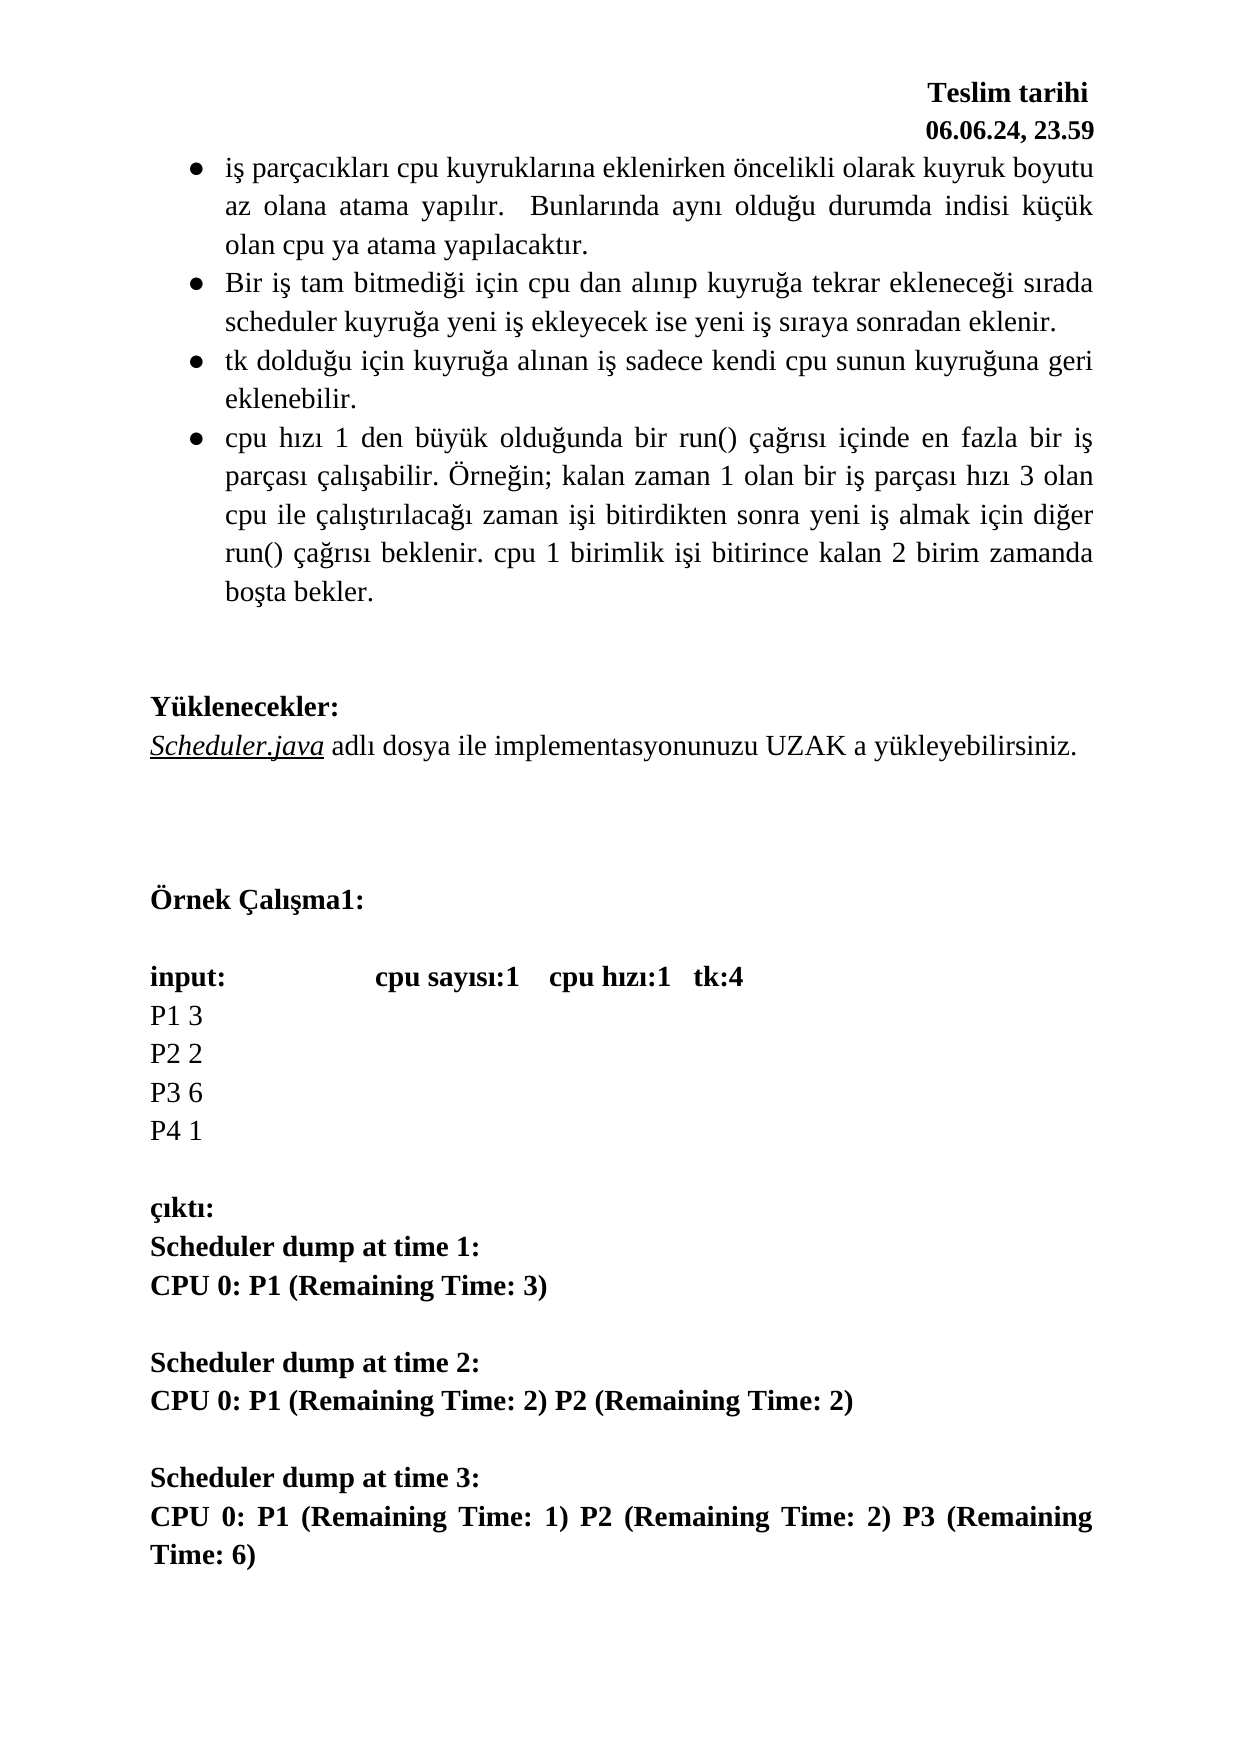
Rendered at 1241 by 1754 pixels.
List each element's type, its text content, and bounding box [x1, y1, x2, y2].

text CPU 0: P1 (Remaining Time: 3) [150, 1268, 1094, 1301]
text P4 1 [150, 1113, 1094, 1147]
list cpu hızı 1 den büyük olduğunda bir run() çağrısı içinde en fazla bir iş parçası çalışabilir. Örneğin; kalan zaman 1 olan bir iş parçası hızı 3 olan cpu ile çalıştırılacağı zaman işi bitirdikten sonra yeni iş almak için diğer run() çağrısı beklenir. cpu 1 birimlik işi bitirince kalan 2 birim zamanda boşta bekler. [187, 420, 1094, 607]
text Örnek Çalışma1: [150, 882, 1094, 916]
text CPU 0: P1 (Remaining Time: 2) P2 (Remaining Time: 2) [150, 1383, 1094, 1417]
list Bir iş tam bitmediği için cpu dan alınıp kuyruğa tekrar ekleneceği sırada scheduler kuyruğa yeni iş ekleyecek ise yeni iş sıraya sonradan eklenir. [187, 266, 1094, 338]
text P1 3 [150, 998, 1094, 1031]
text Scheduler dump at time 2: [150, 1345, 1094, 1378]
text Scheduler dump at time 1: [150, 1229, 1094, 1263]
text input: cpu sayısı:1 cpu hızı:1 tk:4 [150, 959, 1094, 993]
list tk dolduğu için kuyruğa alınan iş sadece kendi cpu sunun kuyruğuna geri eklenebilir. [187, 343, 1094, 415]
text Scheduler dump at time 3: [150, 1460, 1094, 1494]
text çıktı: [150, 1191, 1094, 1224]
text P2 2 [150, 1036, 1094, 1070]
text Yüklenecekler: [150, 689, 1094, 723]
list iş parçacıkları cpu kuyruklarına eklenirken öncelikli olarak kuyruk boyutu az olana atama yapılır. Bunlarında aynı olduğu durumda indisi küçük olan cpu ya atama yapılacaktır. [187, 150, 1094, 261]
text P3 6 [150, 1075, 1094, 1108]
text Scheduler.java adlı dosya ile implementasyonunuzu UZAK a yükleyebilirsiniz. [150, 728, 1094, 762]
text CPU 0: P1 (Remaining Time: 1) P2 (Remaining Time: 2) P3 (Remaining Time: 6) [150, 1499, 1094, 1571]
